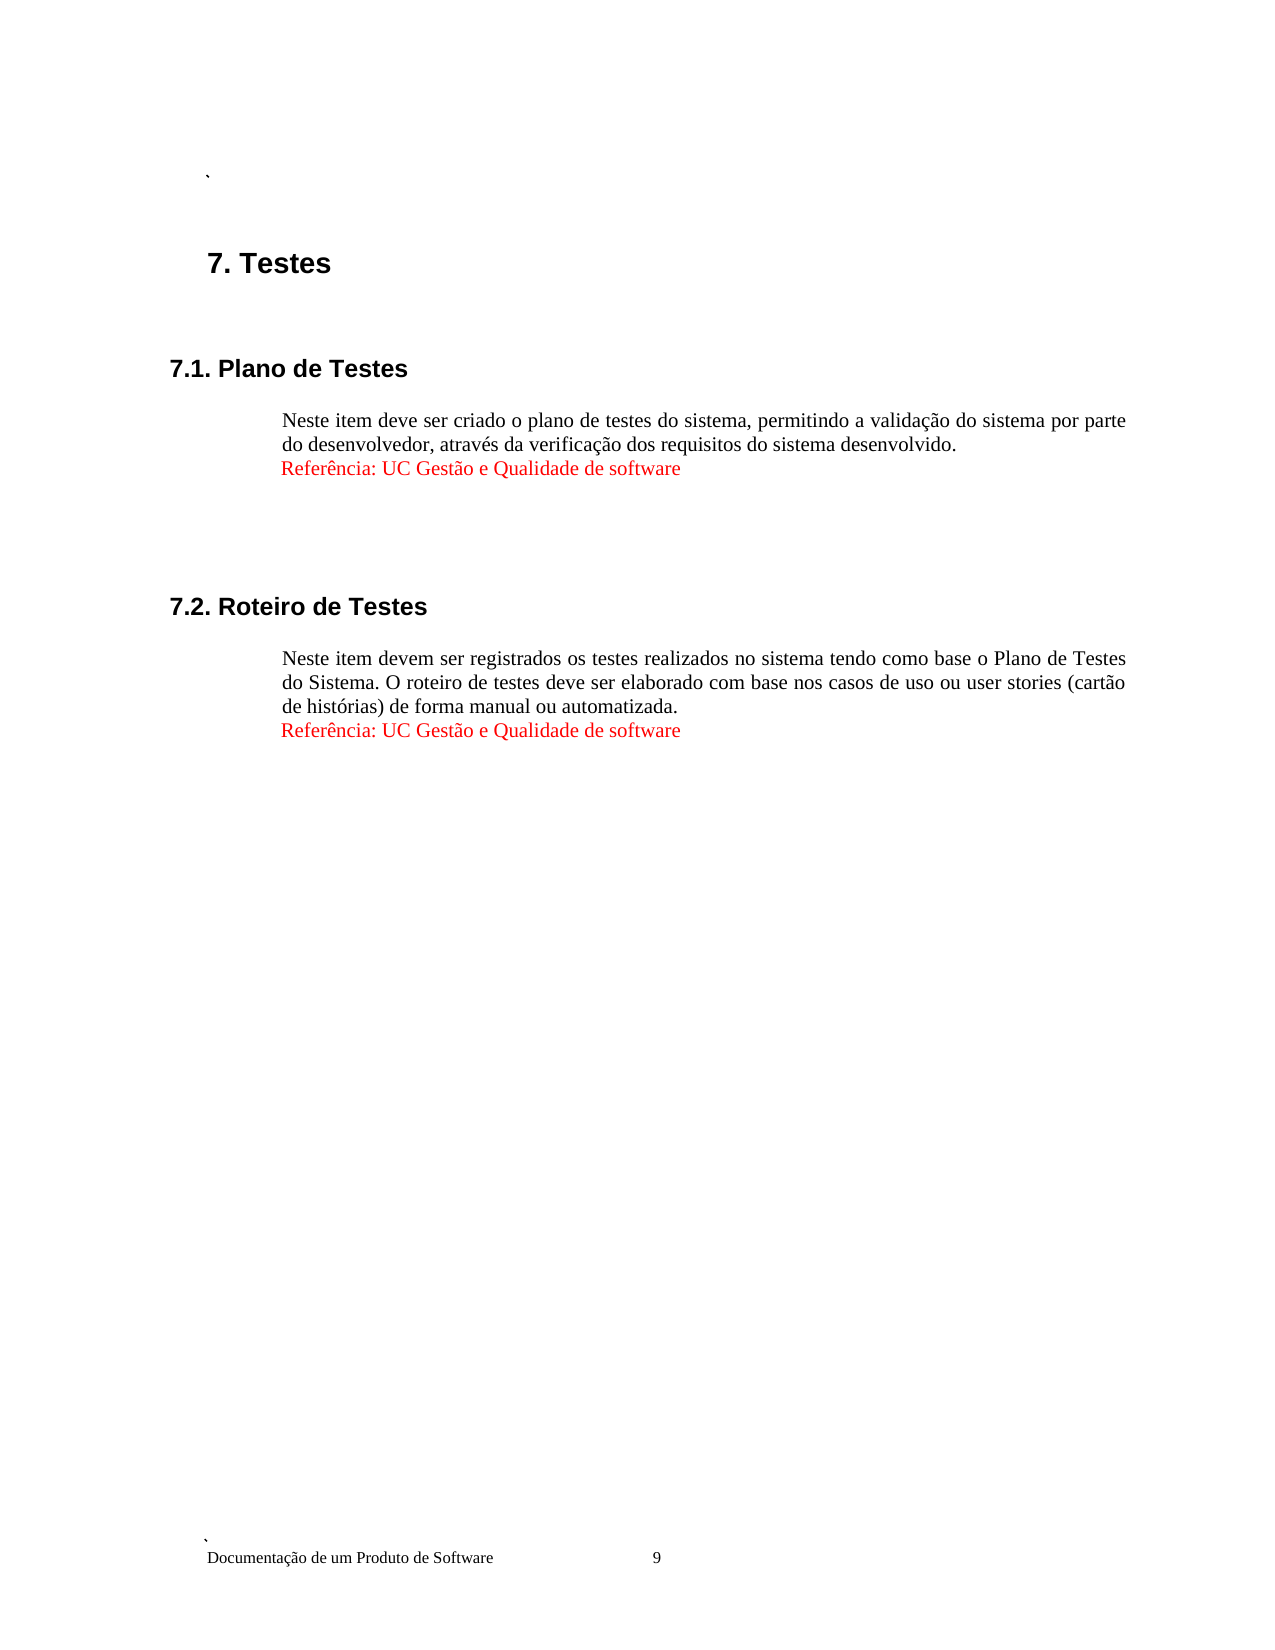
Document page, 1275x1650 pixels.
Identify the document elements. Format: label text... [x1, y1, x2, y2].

text Neste item deve ser criado o plano de testes do sistema, permitindo a validação do sistema por parte do desenvolvedor, através da verificação dos requisitos do sistema desenvolvido. [282, 408, 1127, 456]
text 7.1. Plano de Testes [169, 354, 1127, 383]
text Neste item devem ser registrados os testes realizados no sistema tendo como base o Plano de Testes do Sistema. O roteiro de testes deve ser elaborado com base nos casos de uso ou user stories (cartão de histórias) de forma manual ou automatizada. [282, 646, 1127, 718]
text 7. Testes [207, 246, 1127, 279]
text Referência: UC Gestão e Qualidade de software [281, 718, 1127, 742]
text 7.2. Roteiro de Testes [169, 592, 1127, 621]
text Referência: UC Gestão e Qualidade de software [281, 456, 1127, 480]
